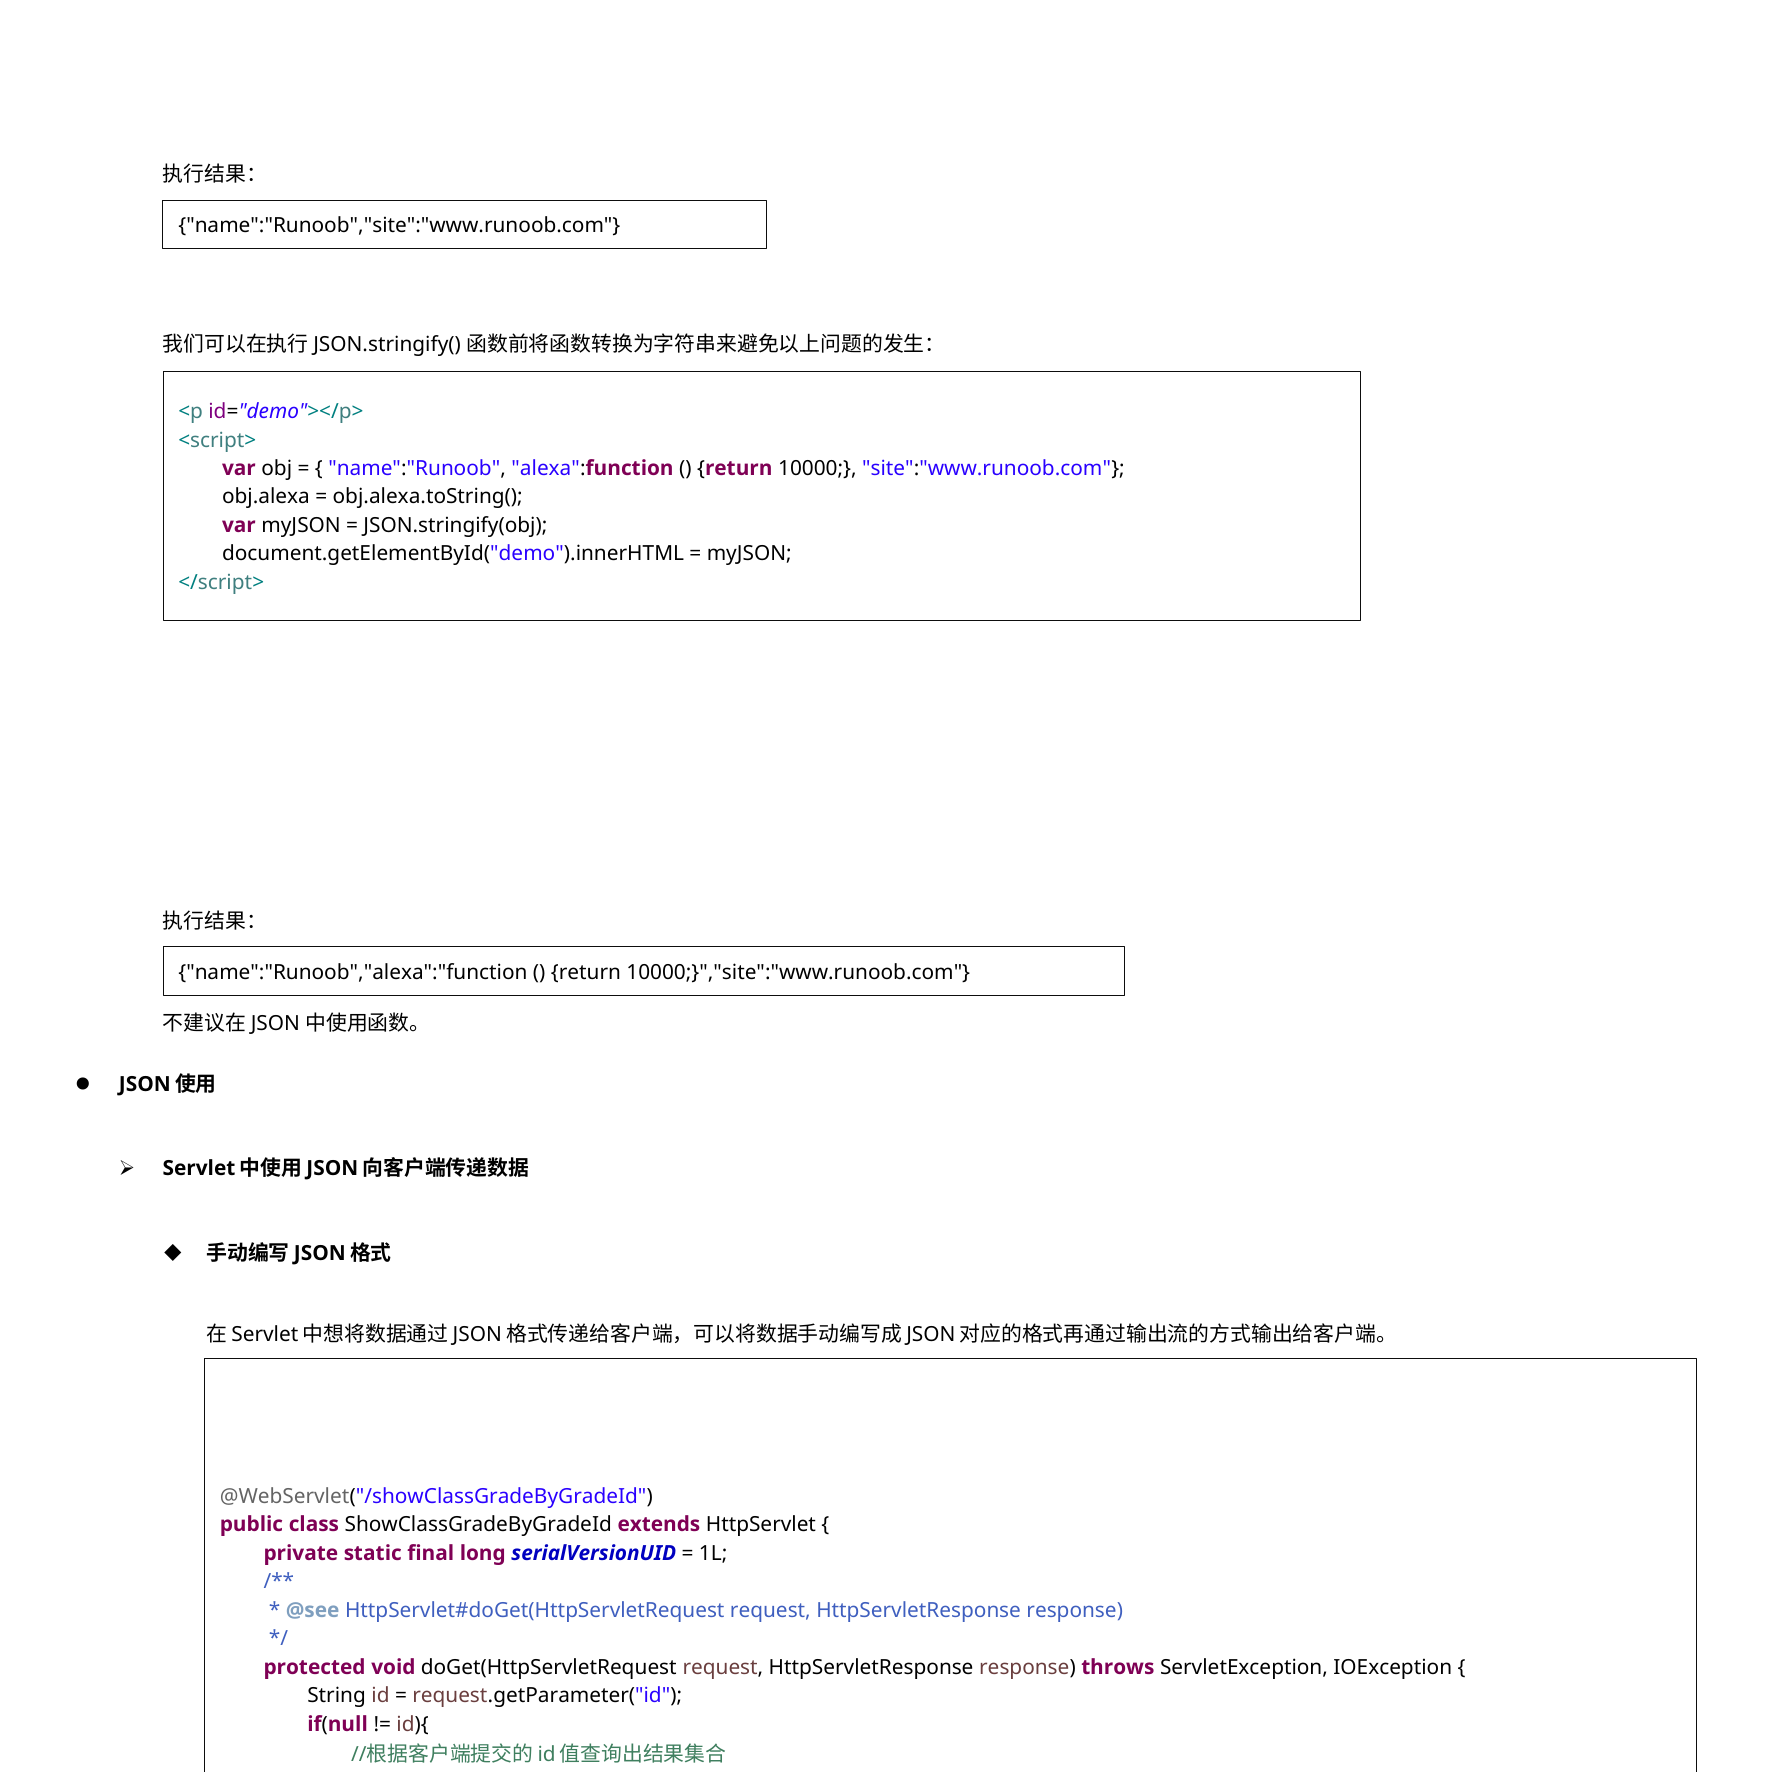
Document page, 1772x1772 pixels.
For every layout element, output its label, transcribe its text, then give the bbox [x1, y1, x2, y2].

subtitle 手动编写JSON格式 [162, 1234, 1697, 1268]
text 我们可以在执行 JSON.stringify() 函数前将函数转换为字符串来避免以上问题的发生： [75, 326, 1697, 359]
subtitle Servlet中使用JSON向客户端传递数据 [119, 1149, 1697, 1183]
text 在Servlet中想将数据通过JSON格式传递给客户端，可以将数据手动编写成JSON对应的格式再通过输出流的方式输出给客户端。 [162, 1315, 1697, 1349]
text 执行结果： [75, 903, 1697, 937]
subtitle JSON使用 [75, 1066, 1697, 1100]
text 不建议在 JSON 中使用函数。 [75, 1005, 1697, 1039]
text 执行结果： [75, 156, 1697, 190]
